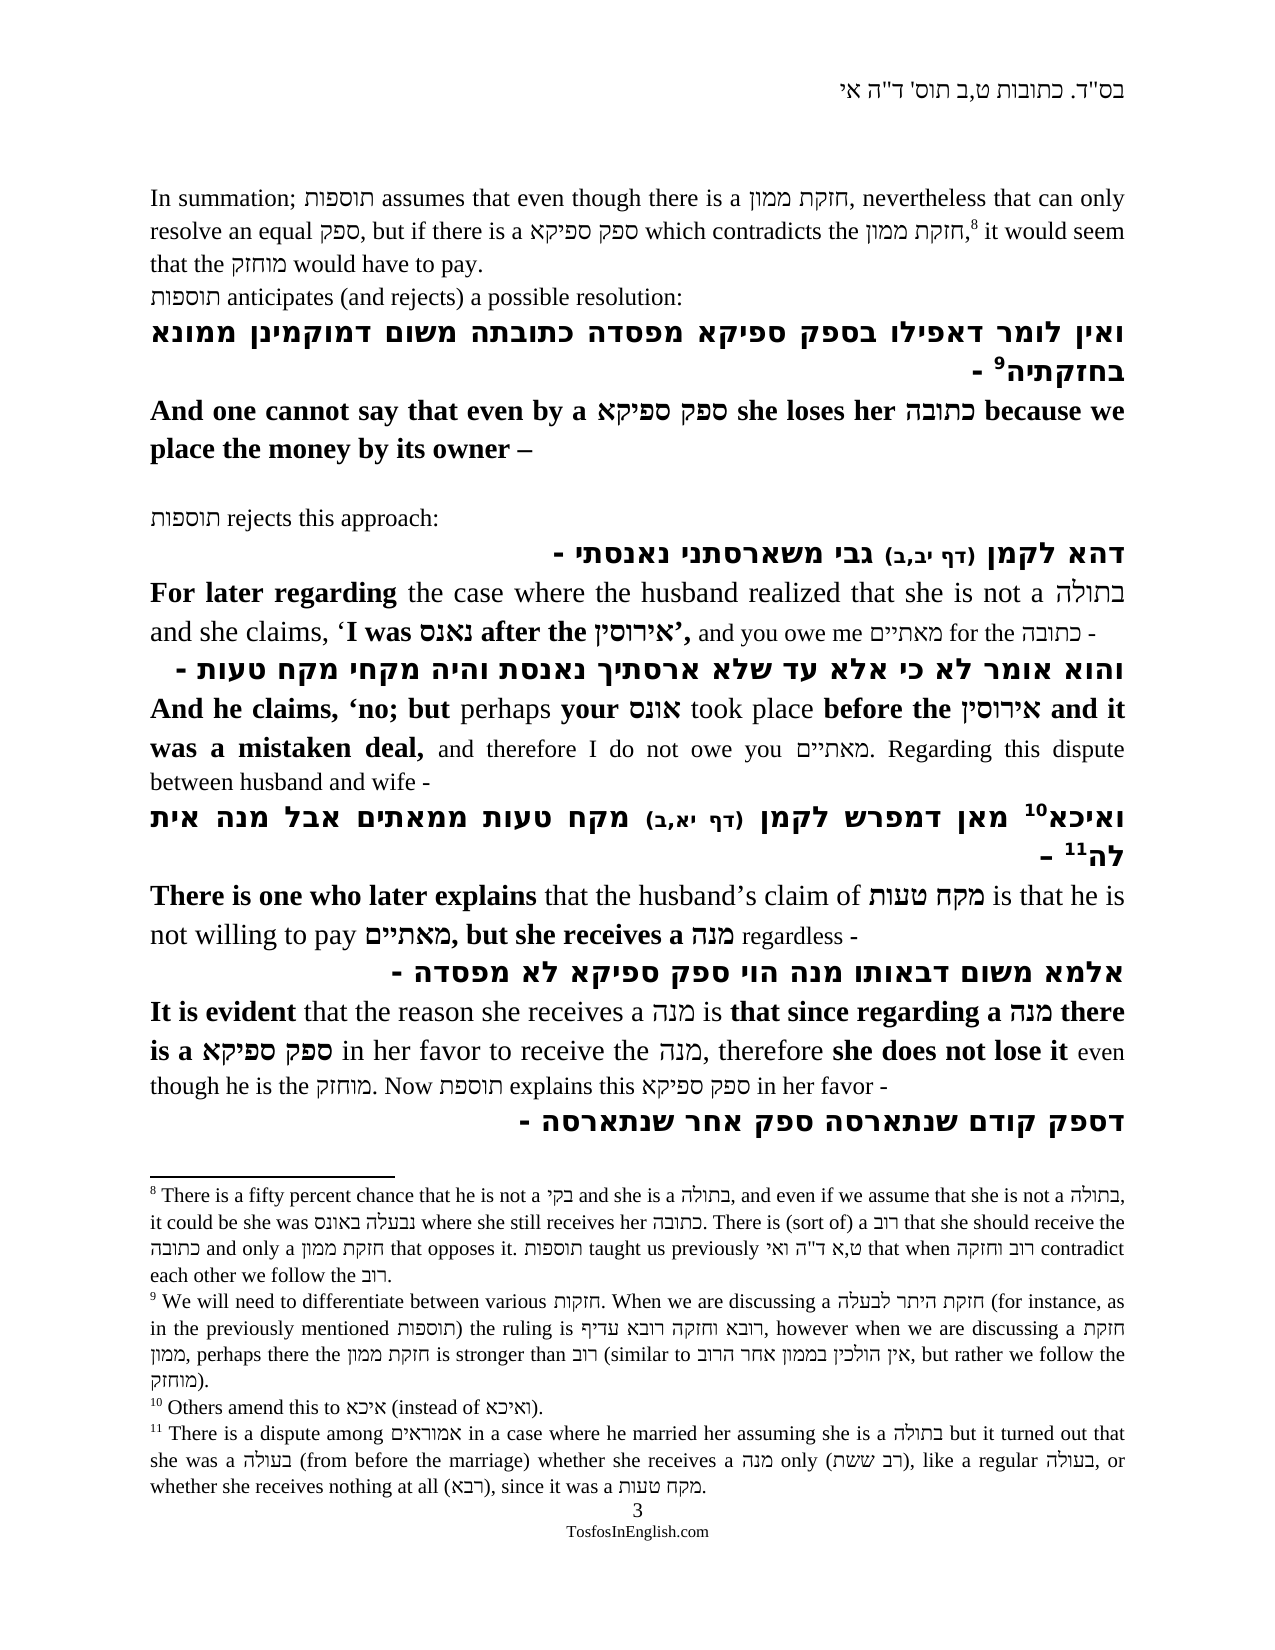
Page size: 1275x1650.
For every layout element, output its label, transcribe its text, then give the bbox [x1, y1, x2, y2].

text It is evident that the reason she receives a מנה is that since regarding a מנה there is a ספק ספיקא in her favor to receive the מנה, therefore she does not lose it even though he is the מוחזק. Now תוספת explains this ספק ספיקא in her favor - [150, 994, 1125, 1099]
text In summation; תוספות assumes that even though there is a חזקת ממון, nevertheless that can only resolve an equal ספק, but if there is a ספק ספיקא which contradicts the חזקת ממון, it would seem that the מוחזק would have to pay. [150, 183, 1125, 278]
text אלמא משום דבאותו מנה הוי ספק ספיקא לא מפסדה - [150, 956, 1125, 989]
text And one cannot say that even by a ספק ספיקא she loses her כתובה because we place the money by its owner – [150, 393, 1125, 465]
text תוספות rejects this approach: [150, 503, 1125, 532]
text והוא אומר לא כי אלא עד שלא ארסתיך נאנסת והיה מקחי מקח טעות - [150, 652, 1125, 686]
text דספק קודם שנתארסה ספק אחר שנתארסה - [150, 1104, 1125, 1138]
text דהא לקמן (דף יב,ב) גבי משארסתני נאנסתי - [150, 536, 1125, 570]
text And he claims, ‘no; but perhaps your אונס took place before the אירוסין and it was a mistaken deal, and therefore I do not owe you מאתיים. Regarding this dispute between husband and wife - [150, 691, 1125, 796]
text There is one who later explains that the husband’s claim of מקח טעות is that he is not willing to pay מאתיים, but she receives a מנה regardless - [150, 878, 1125, 951]
text תוספות anticipates (and rejects) a possible resolution: [150, 282, 1125, 311]
text For later regarding the case where the husband realized that she is not a בתולה and she claims, ‘I was נאנס after the אירוסין’, and you owe me מאתיים for the כתובה - [150, 575, 1125, 647]
text ואיכא מאן דמפרש לקמן (דף יא,ב) מקח טעות ממאתים אבל מנה אית לה – [150, 801, 1125, 873]
text ואין לומר דאפילו בספק ספיקא מפסדה כתובתה משום דמוקמינן ממונא בחזקתיה - [150, 315, 1125, 388]
